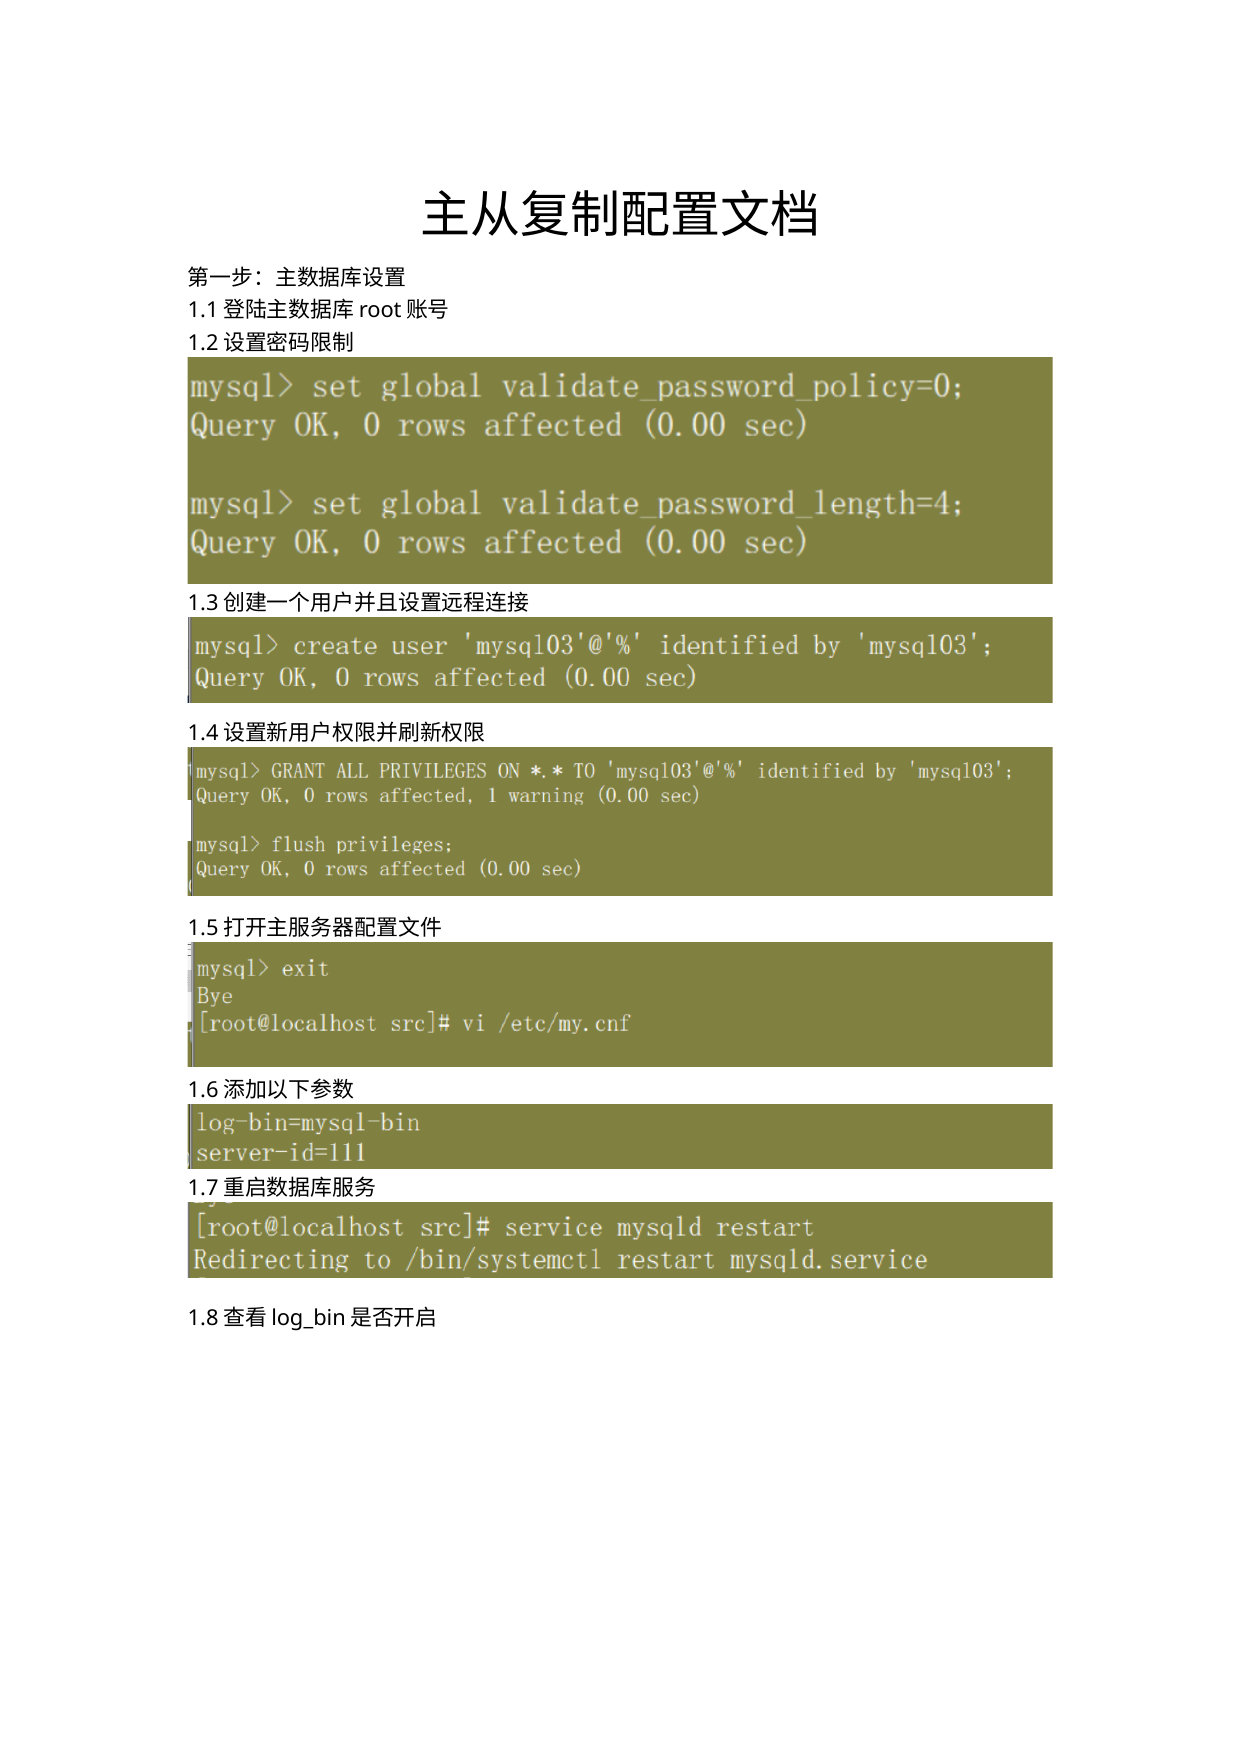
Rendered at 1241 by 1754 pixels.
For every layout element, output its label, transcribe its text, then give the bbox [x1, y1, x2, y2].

text 1.1登陆主数据库root账号 [187, 292, 1053, 324]
text 1.6添加以下参数 [187, 1072, 1053, 1104]
text 1.8查看log_bin是否开启 [187, 1299, 1053, 1332]
text 1.7重启数据库服务 [187, 1169, 1053, 1202]
text 1.5打开主服务器配置文件 [187, 909, 1053, 942]
picture [187, 747, 1053, 896]
text 1.3创建一个用户并且设置远程连接 [187, 584, 1053, 617]
text 1.2设置密码限制 [187, 324, 1053, 357]
picture [187, 357, 1053, 584]
picture [187, 617, 1053, 703]
text 第一步：主数据库设置 [187, 259, 1053, 292]
text 1.4设置新用户权限并刷新权限 [187, 714, 1053, 747]
picture [187, 1202, 1053, 1278]
text 主从复制配置文档 [187, 162, 1053, 259]
picture [187, 942, 1053, 1067]
picture [187, 1104, 1053, 1169]
